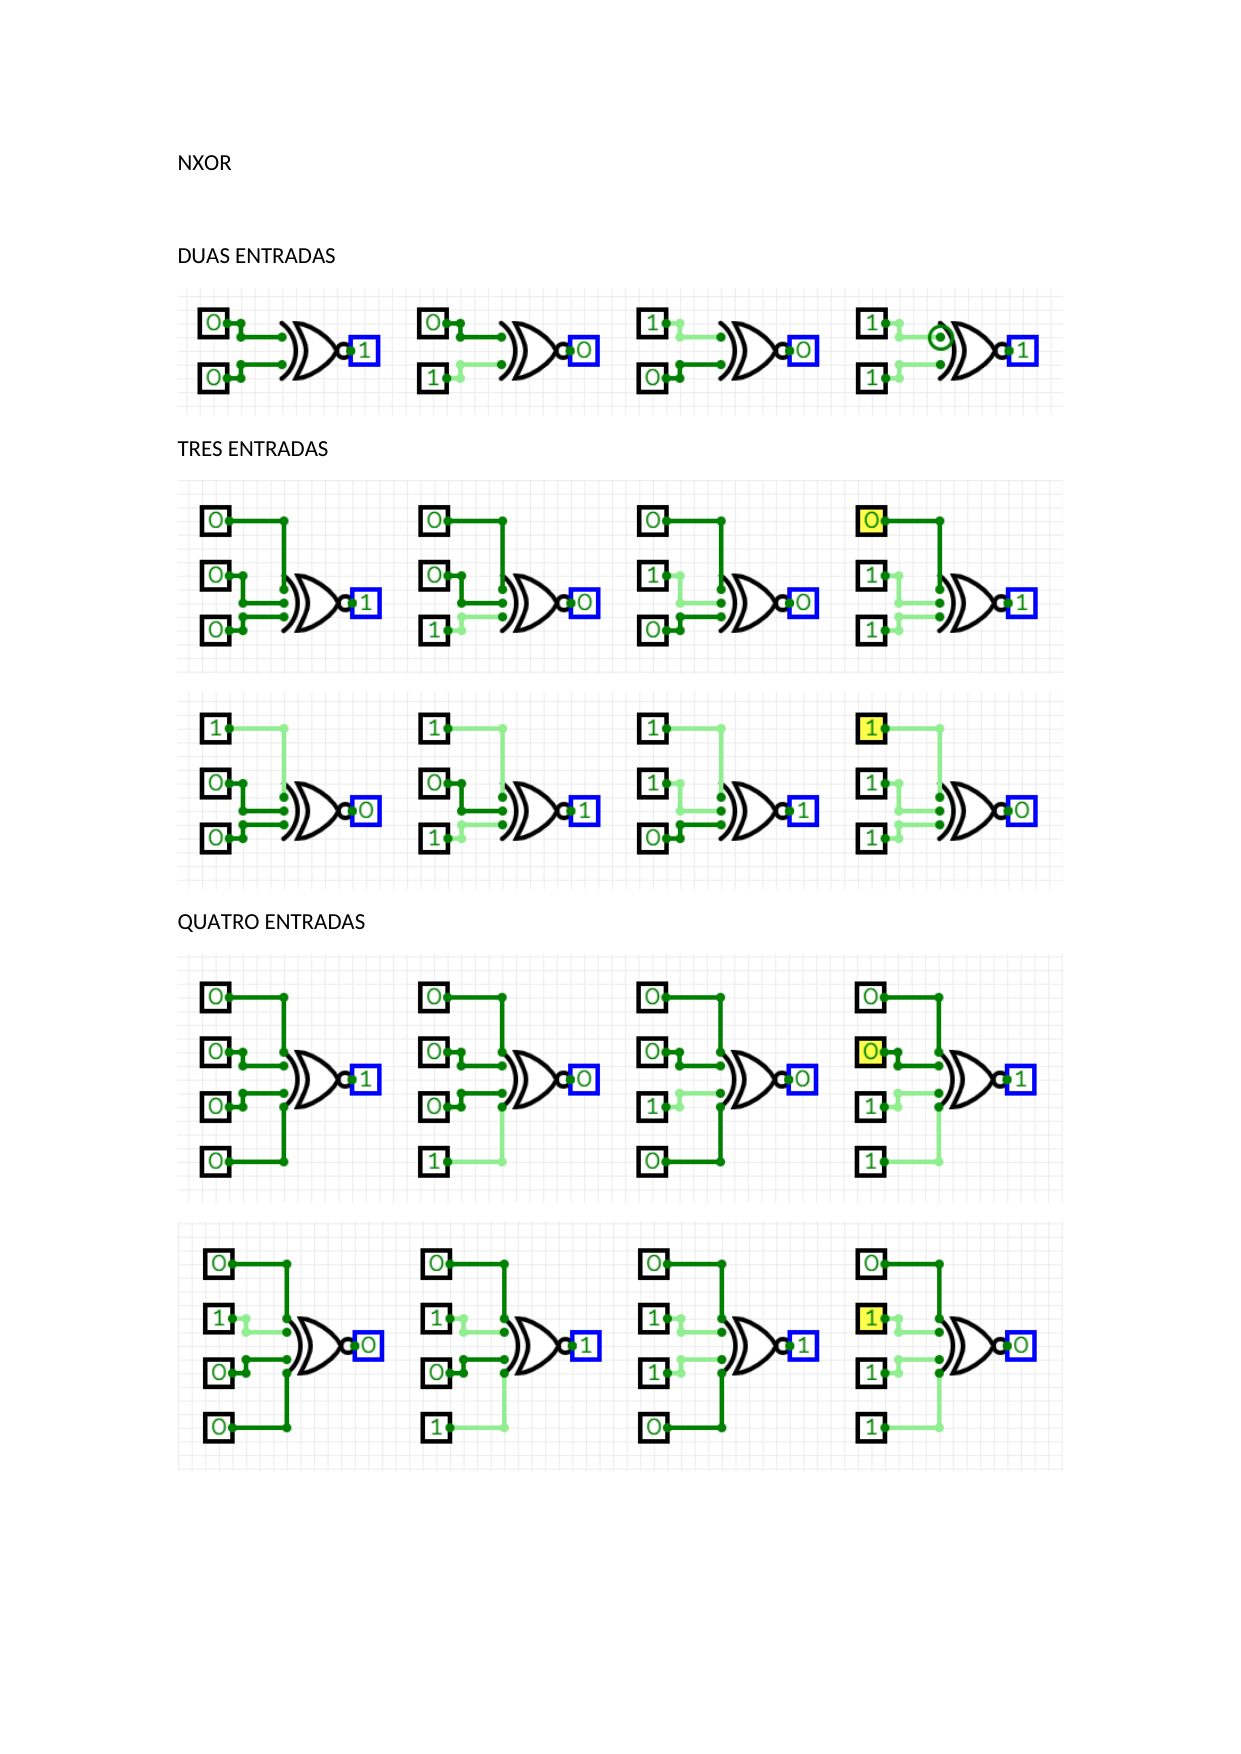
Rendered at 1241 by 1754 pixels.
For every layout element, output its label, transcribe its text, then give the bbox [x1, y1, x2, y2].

text QUATRO ENTRADAS [177, 907, 1063, 935]
text TRES ENTRADAS [177, 434, 1063, 462]
picture [177, 288, 1063, 415]
picture [177, 692, 1063, 889]
picture [177, 480, 1063, 674]
text NXOR [177, 148, 1063, 176]
picture [177, 954, 1063, 1203]
text DUAS ENTRADAS [177, 241, 1063, 269]
picture [177, 1221, 1063, 1471]
